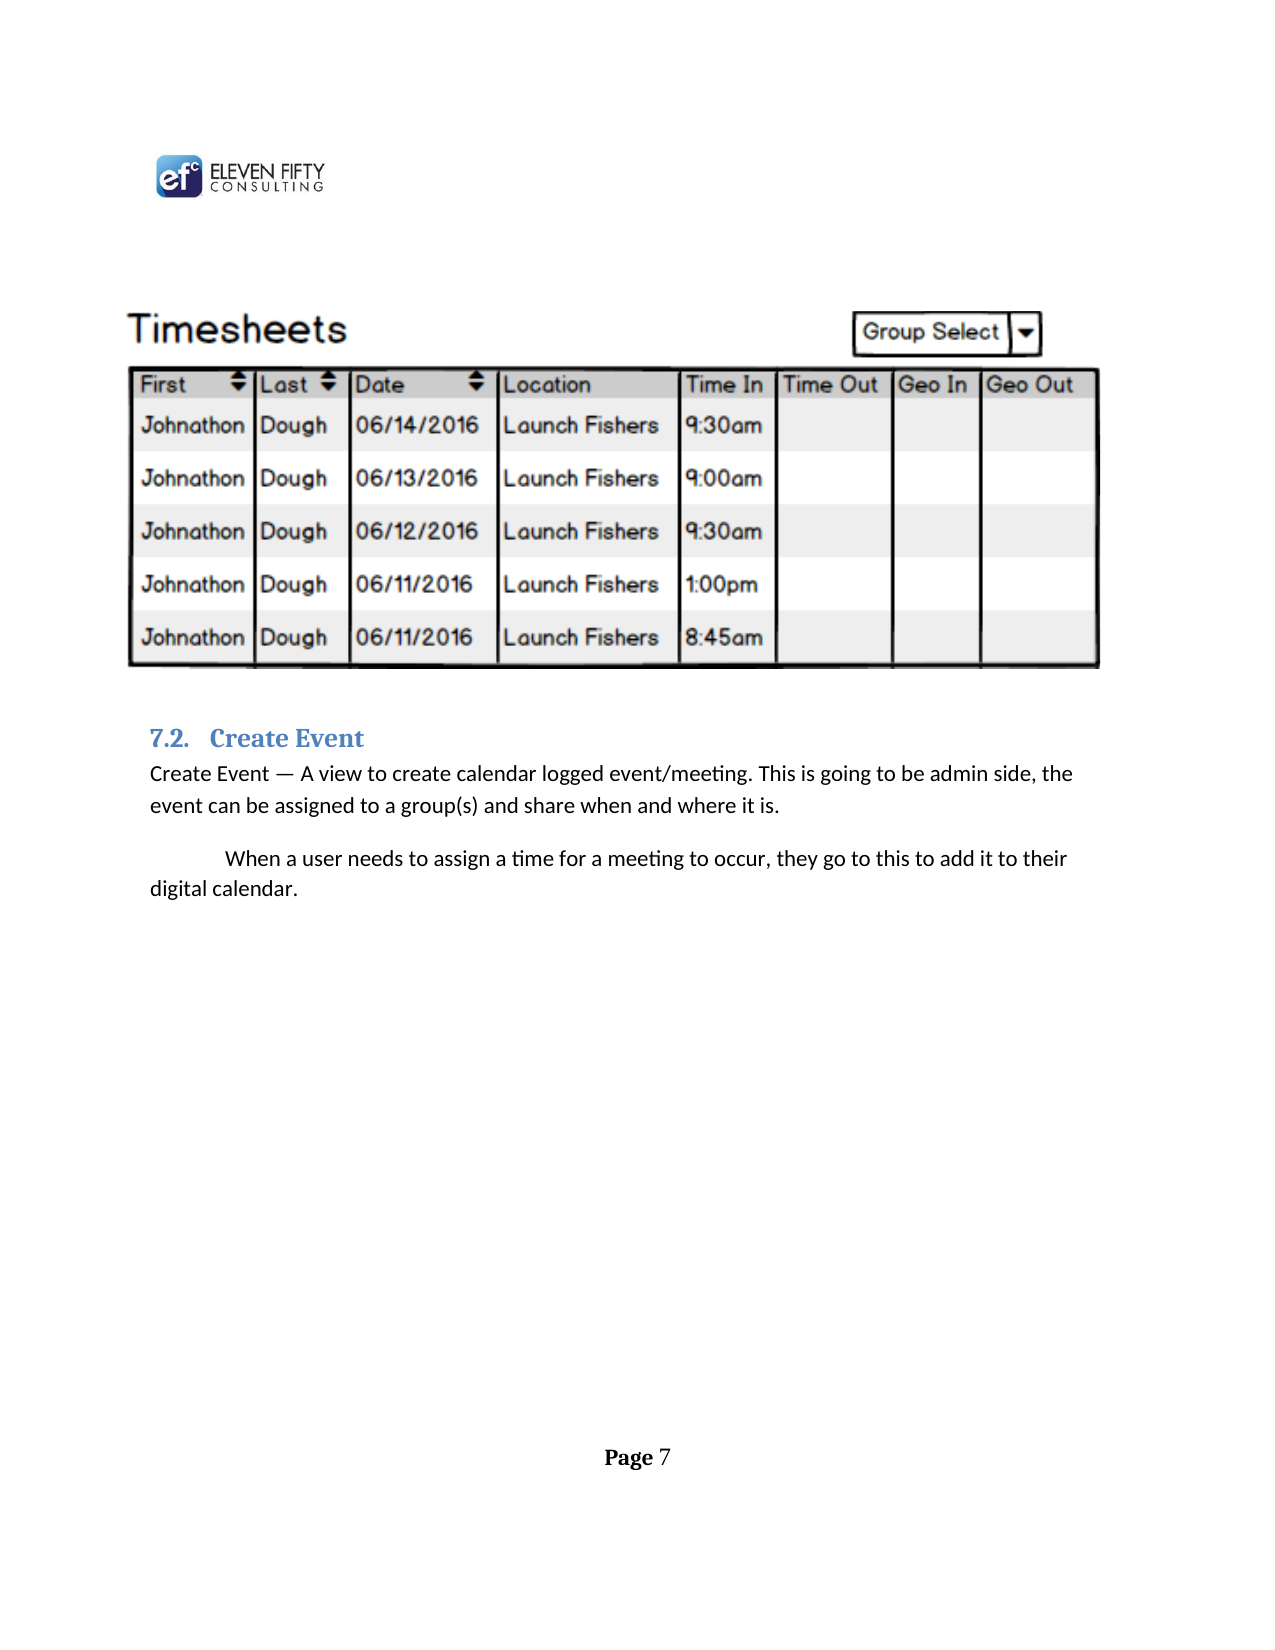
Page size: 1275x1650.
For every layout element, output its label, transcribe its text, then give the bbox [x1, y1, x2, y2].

text When a user needs to assign a time for a meeting to occur, they go to this to add it to their digital calendar. [150, 844, 1125, 903]
picture [125, 311, 1100, 669]
text Create Event — A view to create calendar logged event/meeting. This is going to be admin side, the event can be assigned to a group(s) and share when and where it is. [150, 759, 1125, 819]
picture [150, 150, 329, 202]
